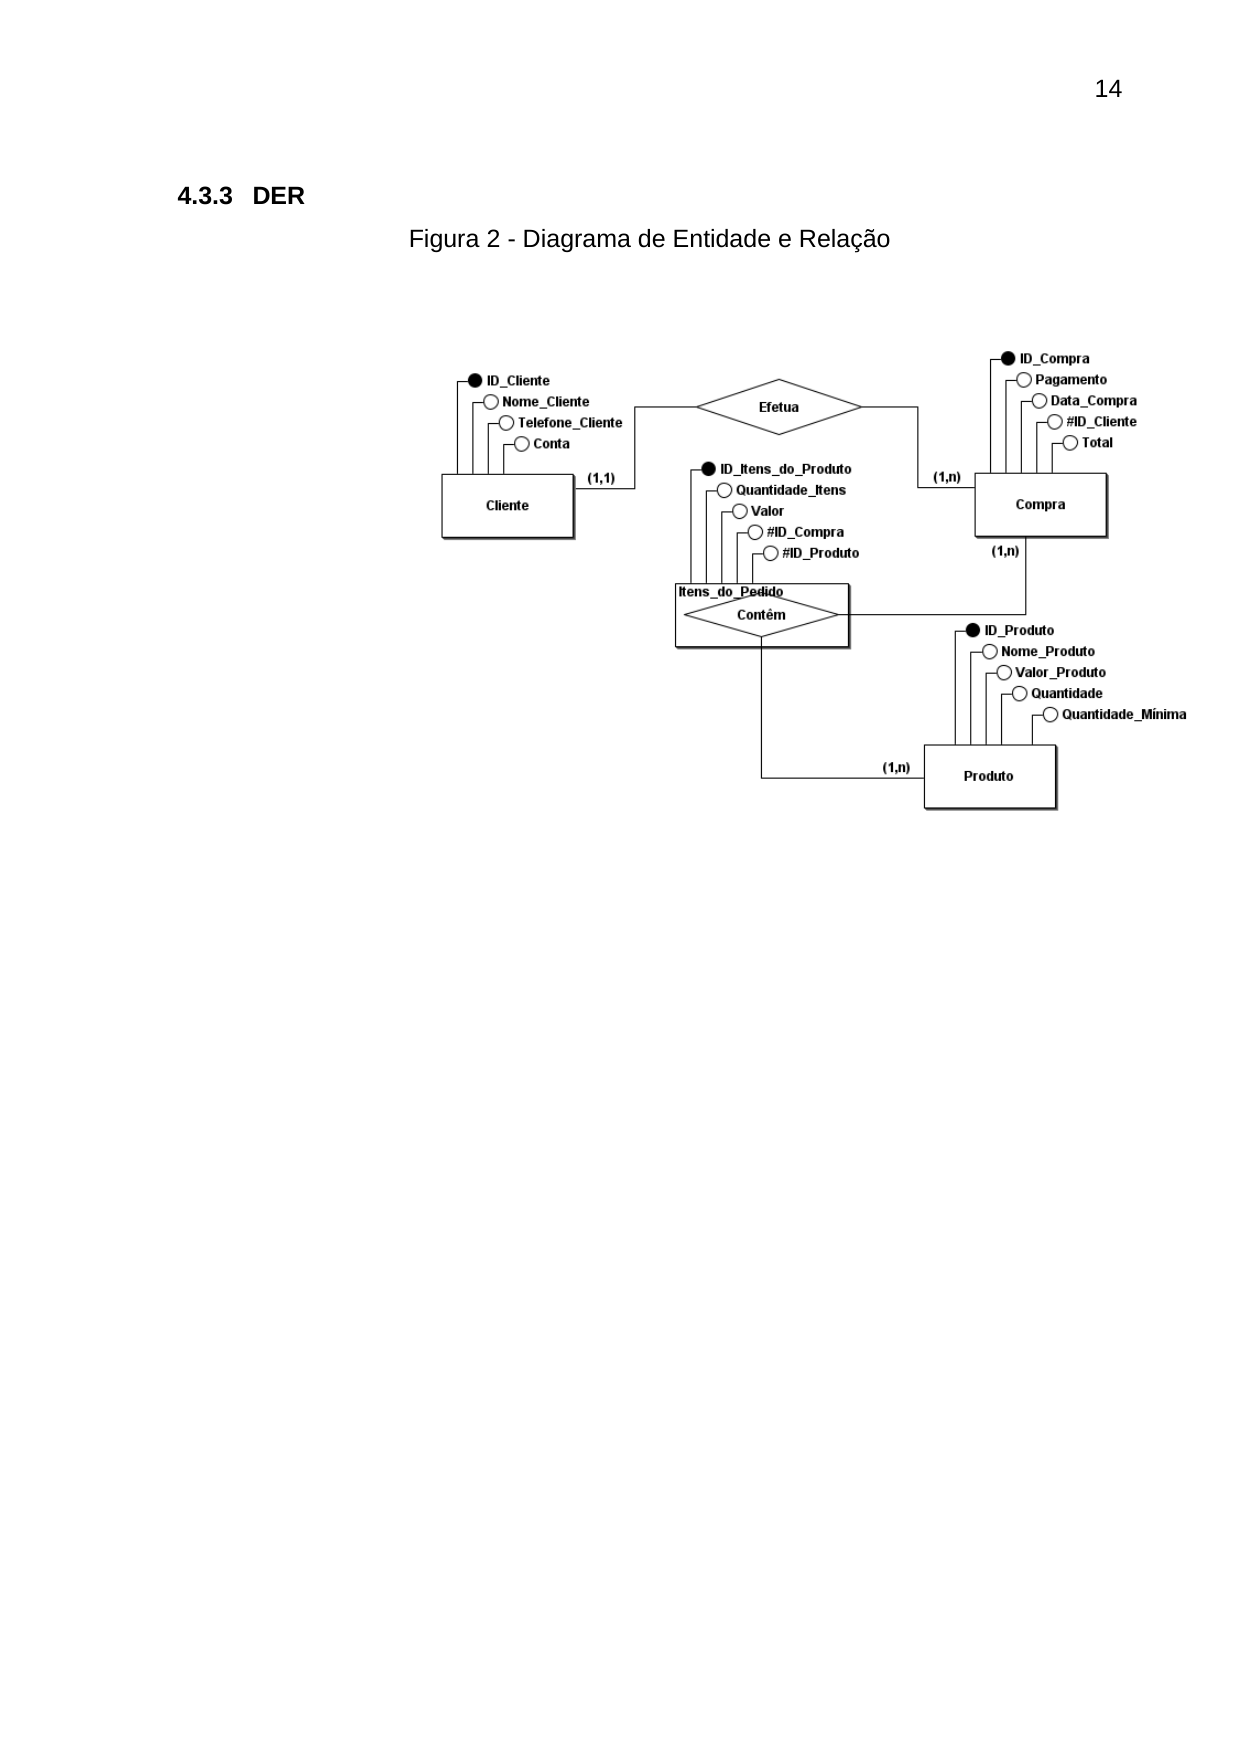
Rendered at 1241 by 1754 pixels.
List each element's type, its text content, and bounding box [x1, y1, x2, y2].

picture [251, 296, 1196, 813]
subtitle DER [177, 181, 1122, 210]
